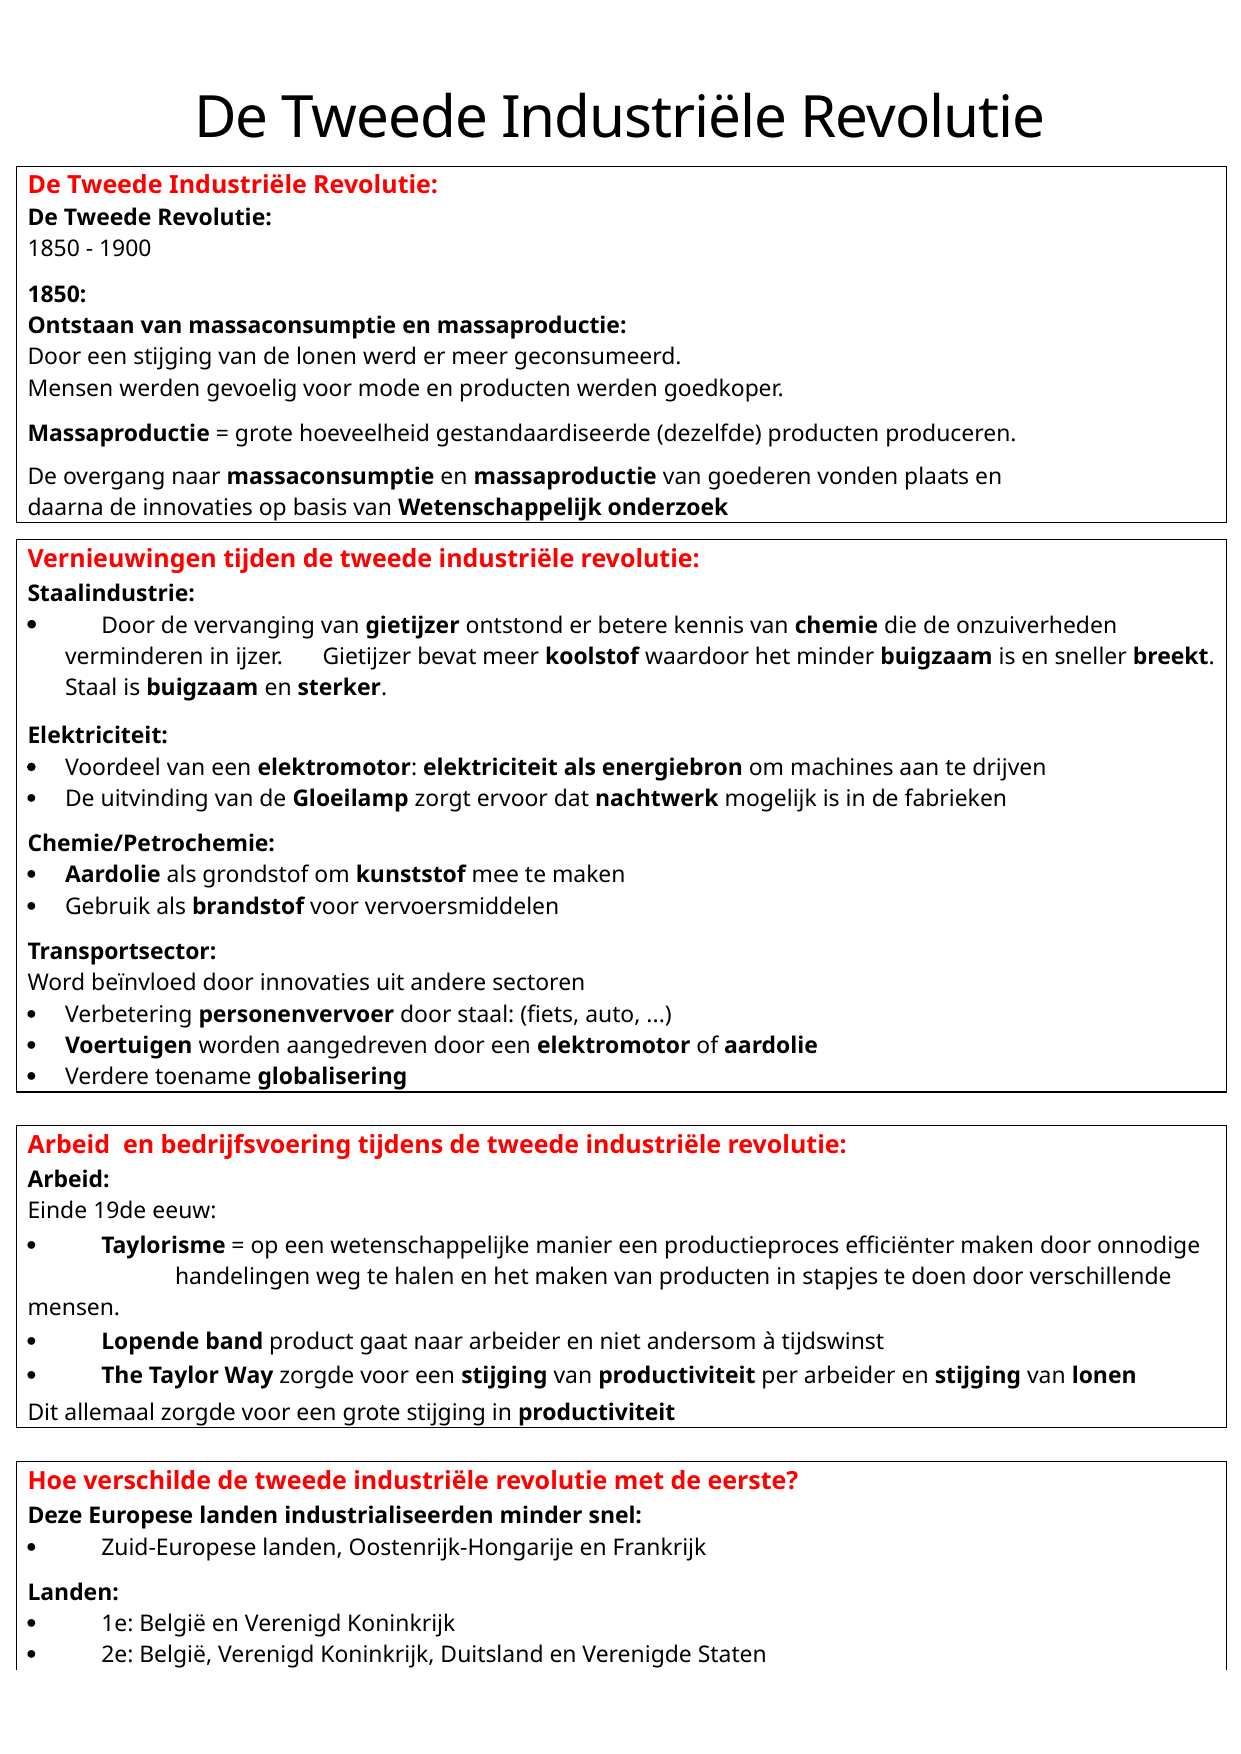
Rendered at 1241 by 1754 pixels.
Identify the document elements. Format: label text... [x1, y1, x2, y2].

table_cell Transportsector: [17, 921, 1226, 966]
table_cell Word beïnvloed door innovaties uit andere sectoren [17, 966, 1226, 998]
table_cell Elektriciteit: [17, 702, 1226, 751]
table_cell daarna de innovaties op basis van Wetenschappelijk onderzoek [17, 491, 1226, 522]
table_cell Voordeel van een elektromotor: elektriciteit als energiebron om machines aan te drijven [17, 751, 1226, 782]
table_header Vernieuwingen tijden de tweede industriële revolutie: [17, 540, 1226, 574]
table_cell De Tweede Revolutie: 1850 - 1900 1850: Ontstaan van massaconsumptie en massaproductie: Door een stijging van de lonen werd er meer geconsumeerd. Mensen werden gevoelig voor mode en producten werden goedkoper. Massaproductie = grote hoeveelheid gestandaardiseerde (dezelfde) producten produceren. De overgang naar massaconsumptie en massaproductie van goederen vonden plaats en [17, 201, 1226, 491]
table_header De Tweede Industriële Revolutie: [17, 167, 1226, 201]
title De Tweede Industriële Revolutie [75, 75, 1165, 154]
table_cell Aardolie als grondstof om kunststof mee te maken [17, 859, 1226, 890]
table_cell Chemie/Petrochemie: [17, 813, 1226, 858]
table_cell Dit allemaal zorgde voor een grote stijging in productiviteit [17, 1393, 1226, 1427]
table_cell Deze Europese landen industrialiseerden minder snel: Zuid-Europese landen, Oostenrijk-Hongarije en Frankrijk Landen: [17, 1496, 1226, 1607]
table_cell Gebruik als brandstof voor vervoersmiddelen [17, 890, 1226, 921]
table_cell Arbeid: [17, 1160, 1226, 1194]
table_cell Door de vervanging van gietijzer ontstond er betere kennis van chemie die de onzuiverheden verminderen in ijzer. Gietijzer bevat meer koolstof waardoor het minder buigzaam is en sneller breekt. Staal is buigzaam en sterker. [17, 609, 1226, 702]
table_cell Lopende band product gaat naar arbeider en niet andersom à tijdswinst The Taylor Way zorgde voor een stijging van productiviteit per arbeider en stijging van lonen [17, 1325, 1226, 1390]
table_cell Verdere toename globalisering [17, 1060, 1226, 1091]
table_header Hoe verschilde de tweede industriële revolutie met de eerste? [17, 1462, 1226, 1496]
table_header Arbeid en bedrijfsvoering tijdens de tweede industriële revolutie: [17, 1126, 1226, 1160]
table_cell 1e: België en Verenigd Koninkrijk [17, 1607, 1226, 1638]
table_cell Verbetering personenvervoer door staal: (fiets, auto, ...) Voertuigen worden aangedreven door een elektromotor of aardolie [17, 998, 1226, 1060]
table_cell 2e: België, Verenigd Koninkrijk, Duitsland en Verenigde Staten [17, 1638, 1226, 1669]
table_cell Staalindustrie: [17, 575, 1226, 608]
table_cell Einde 19de eeuw: Taylorisme = op een wetenschappelijke manier een productieproces efficiënter maken door onnodige handelingen weg te halen en het maken van producten in stapjes te doen door verschillende mensen. [17, 1195, 1226, 1325]
table_cell De uitvinding van de Gloeilamp zorgt ervoor dat nachtwerk mogelijk is in de fabrieken [17, 782, 1226, 813]
